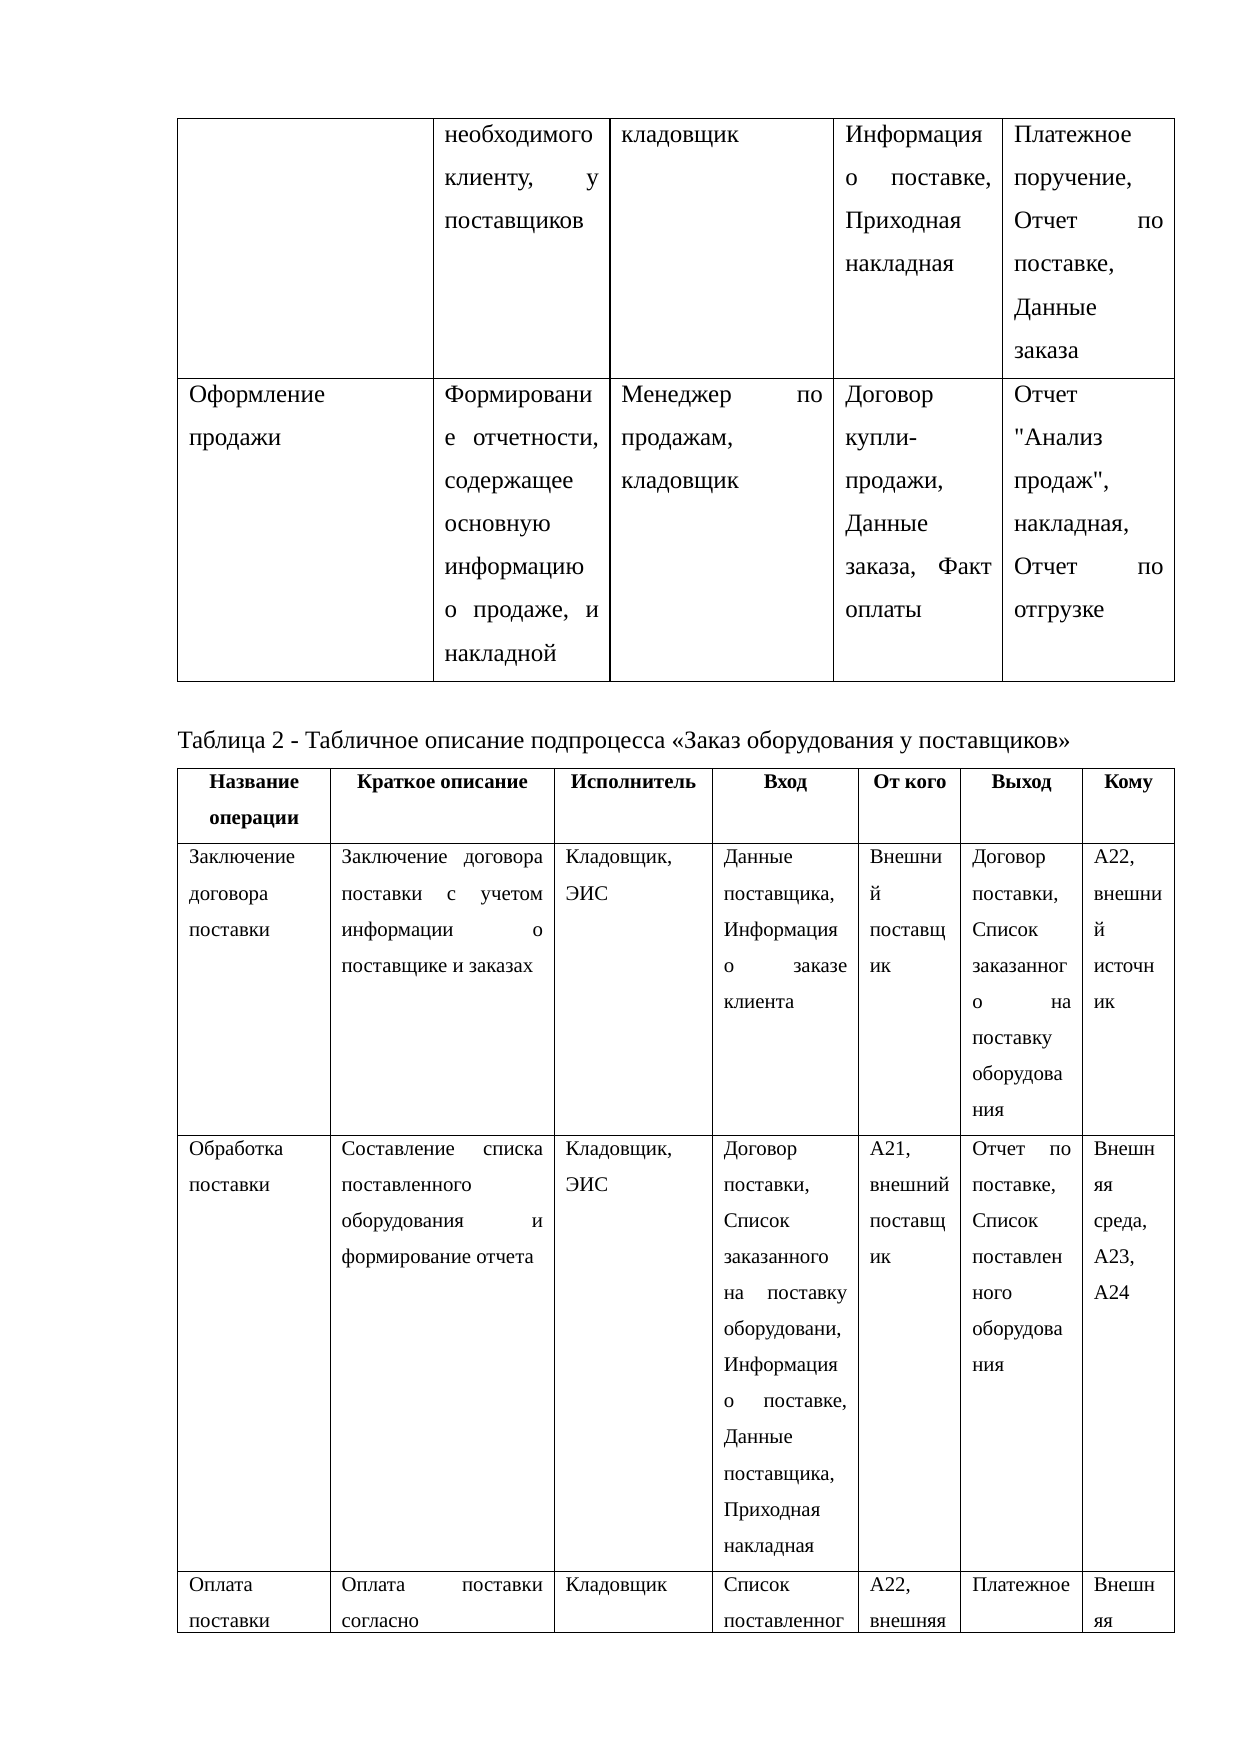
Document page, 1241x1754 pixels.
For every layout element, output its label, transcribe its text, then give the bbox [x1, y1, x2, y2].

table_cell Оплата поставки [178, 1572, 330, 1632]
table_cell Менеджер по продажам, кладовщик [611, 379, 833, 681]
table_header Название операции [178, 769, 330, 843]
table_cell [713, 1572, 858, 1632]
table_cell Внешняя среда [1083, 1572, 1174, 1632]
table_cell Кладовщик [555, 1572, 712, 1632]
table_header Выход [961, 769, 1082, 843]
table_header Краткое описание [331, 769, 554, 843]
table_header Кому [1083, 769, 1174, 843]
table_header От кого [859, 769, 960, 843]
table_cell Формирование отчетности, содержащее основную информацию о продаже, и накладной [434, 379, 609, 681]
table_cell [434, 119, 609, 378]
table_cell Составление списка поставленного оборудования и формирование отчета [331, 1136, 554, 1571]
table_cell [331, 1572, 554, 1632]
table_cell Оформление продажи [178, 379, 433, 681]
table_cell Кладовщик, ЭИС [555, 1136, 712, 1571]
table_cell Обработка поставки [178, 1136, 330, 1571]
text Таблица 2 - Табличное описание подпроцесса «Заказ оборудования у поставщиков» [177, 725, 1152, 753]
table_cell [611, 119, 833, 378]
table_cell Внешний поставщик [859, 844, 960, 1135]
table_cell Кладовщик, ЭИС [555, 844, 712, 1135]
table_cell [834, 119, 1002, 378]
table_cell Договор купли-продажи, Данные заказа, Факт оплаты [834, 379, 1002, 681]
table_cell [1003, 119, 1174, 378]
table_cell А22, внешний источник [1083, 844, 1174, 1135]
table_cell Заключение договора поставки [178, 844, 330, 1135]
table_cell Договор поставки, Список заказанного на поставку оборудовани, Информация о поставке, Данные поставщика, Приходная накладная [713, 1136, 858, 1571]
table_cell Платежное поручение [961, 1572, 1082, 1632]
table_cell А22, внешняя среда [859, 1572, 960, 1632]
table_header Исполнитель [555, 769, 712, 843]
table_cell А21, внешний поставщик [859, 1136, 960, 1571]
table_header Вход [713, 769, 858, 843]
table_cell Отчет по поставке, Список поставленного оборудования [961, 1136, 1082, 1571]
table_cell Данные поставщика, Информация о заказе клиента [713, 844, 858, 1135]
table_cell Договор поставки, Список заказанного на поставку оборудования [961, 844, 1082, 1135]
table_cell Заключение договора поставки с учетом информации о поставщике и заказах [331, 844, 554, 1135]
table_cell Внешняя среда, А23, А24 [1083, 1136, 1174, 1571]
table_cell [178, 119, 433, 378]
table_cell Отчет "Анализ продаж", накладная, Отчет по отгрузке [1003, 379, 1174, 681]
